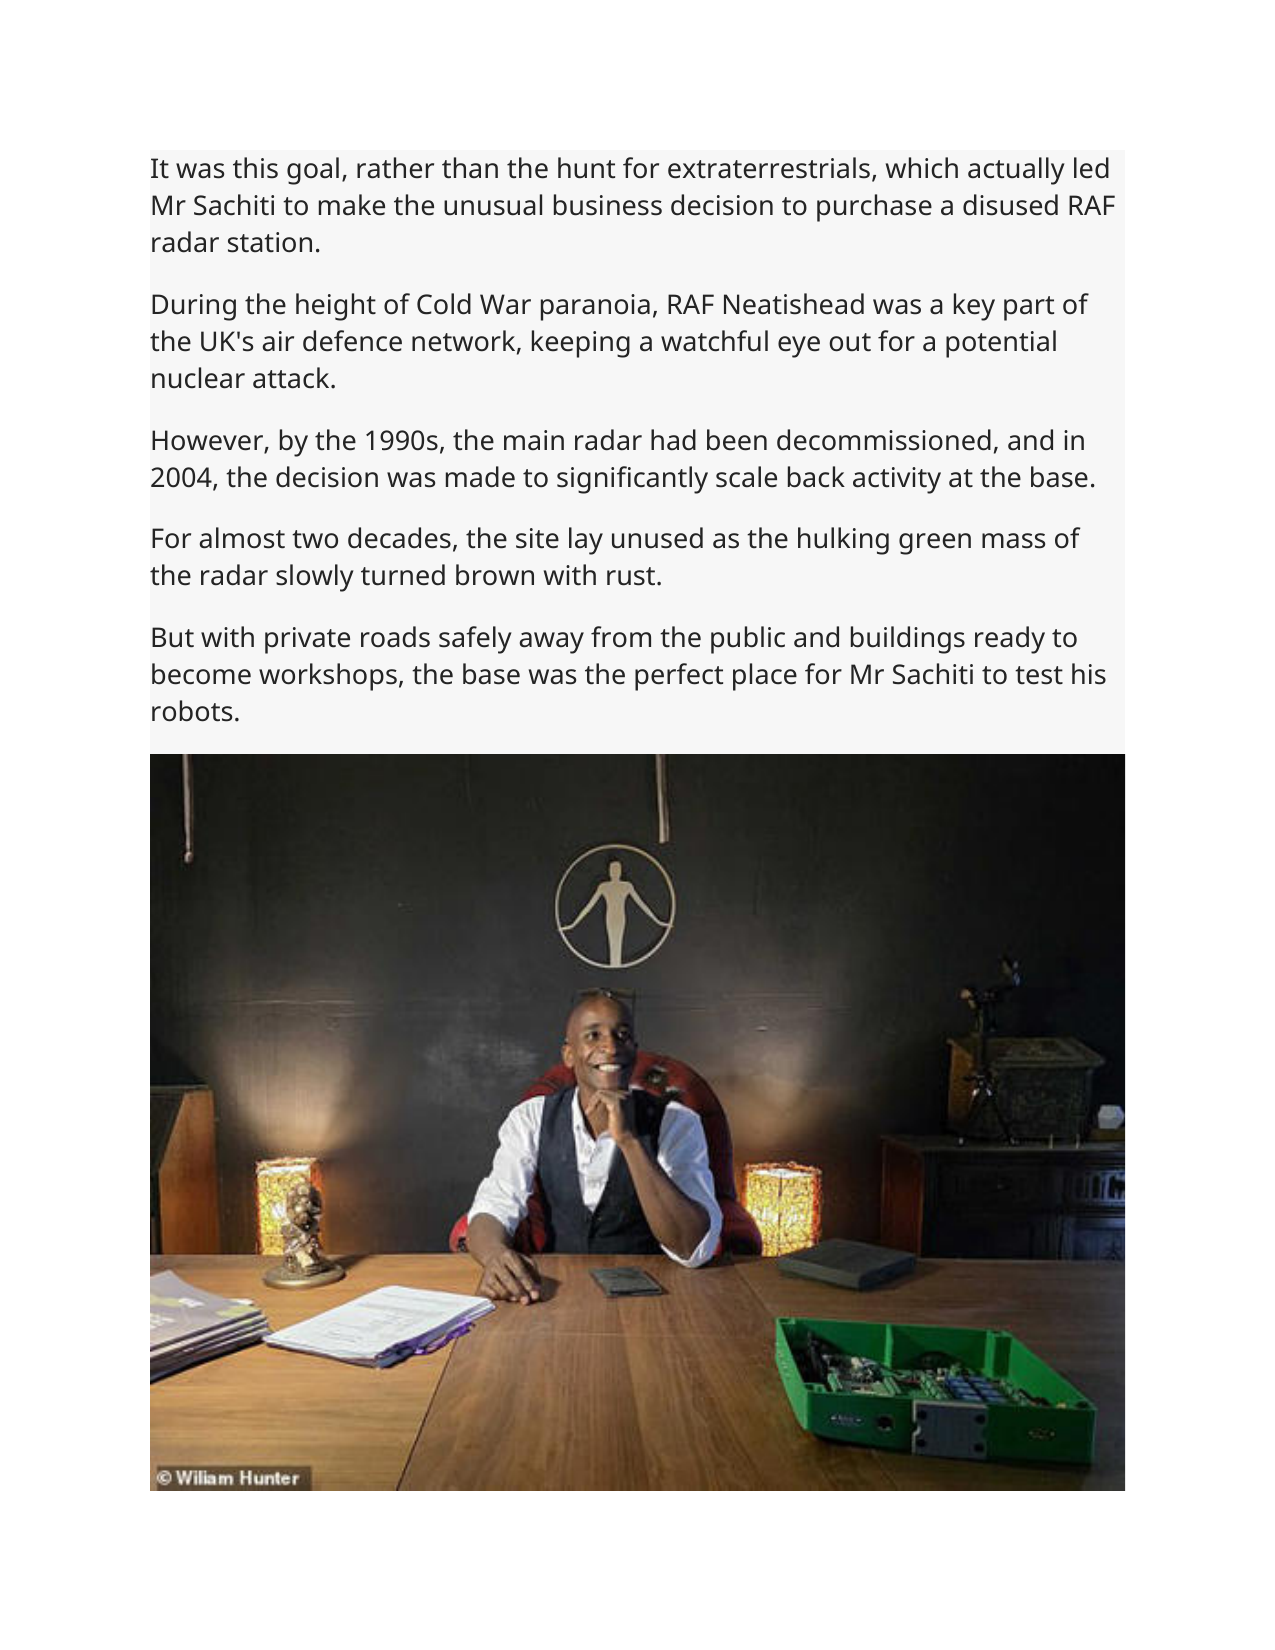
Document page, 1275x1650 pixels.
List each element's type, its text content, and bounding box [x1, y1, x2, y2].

text It was this goal, rather than the hunt for extraterrestrials, which actually led Mr Sachiti to make the unusual business decision to purchase a disused RAF radar station. [150, 150, 1125, 261]
text But with private roads safely away from the public and buildings ready to become workshops, the base was the perfect place for Mr Sachiti to test his robots. [150, 619, 1125, 729]
picture [150, 754, 1125, 1491]
text For almost two decades, the site lay unused as the hulking green mass of the radar slowly turned brown with rust. [150, 520, 1125, 594]
text However, by the 1990s, the main radar had been decommissioned, and in 2004, the decision was made to significantly scale back activity at the base. [150, 421, 1125, 495]
text During the height of Cold War paranoia, RAF Neatishead was a key part of the UK's air defence network, keeping a watchful eye out for a potential nuclear attack. [150, 286, 1125, 396]
